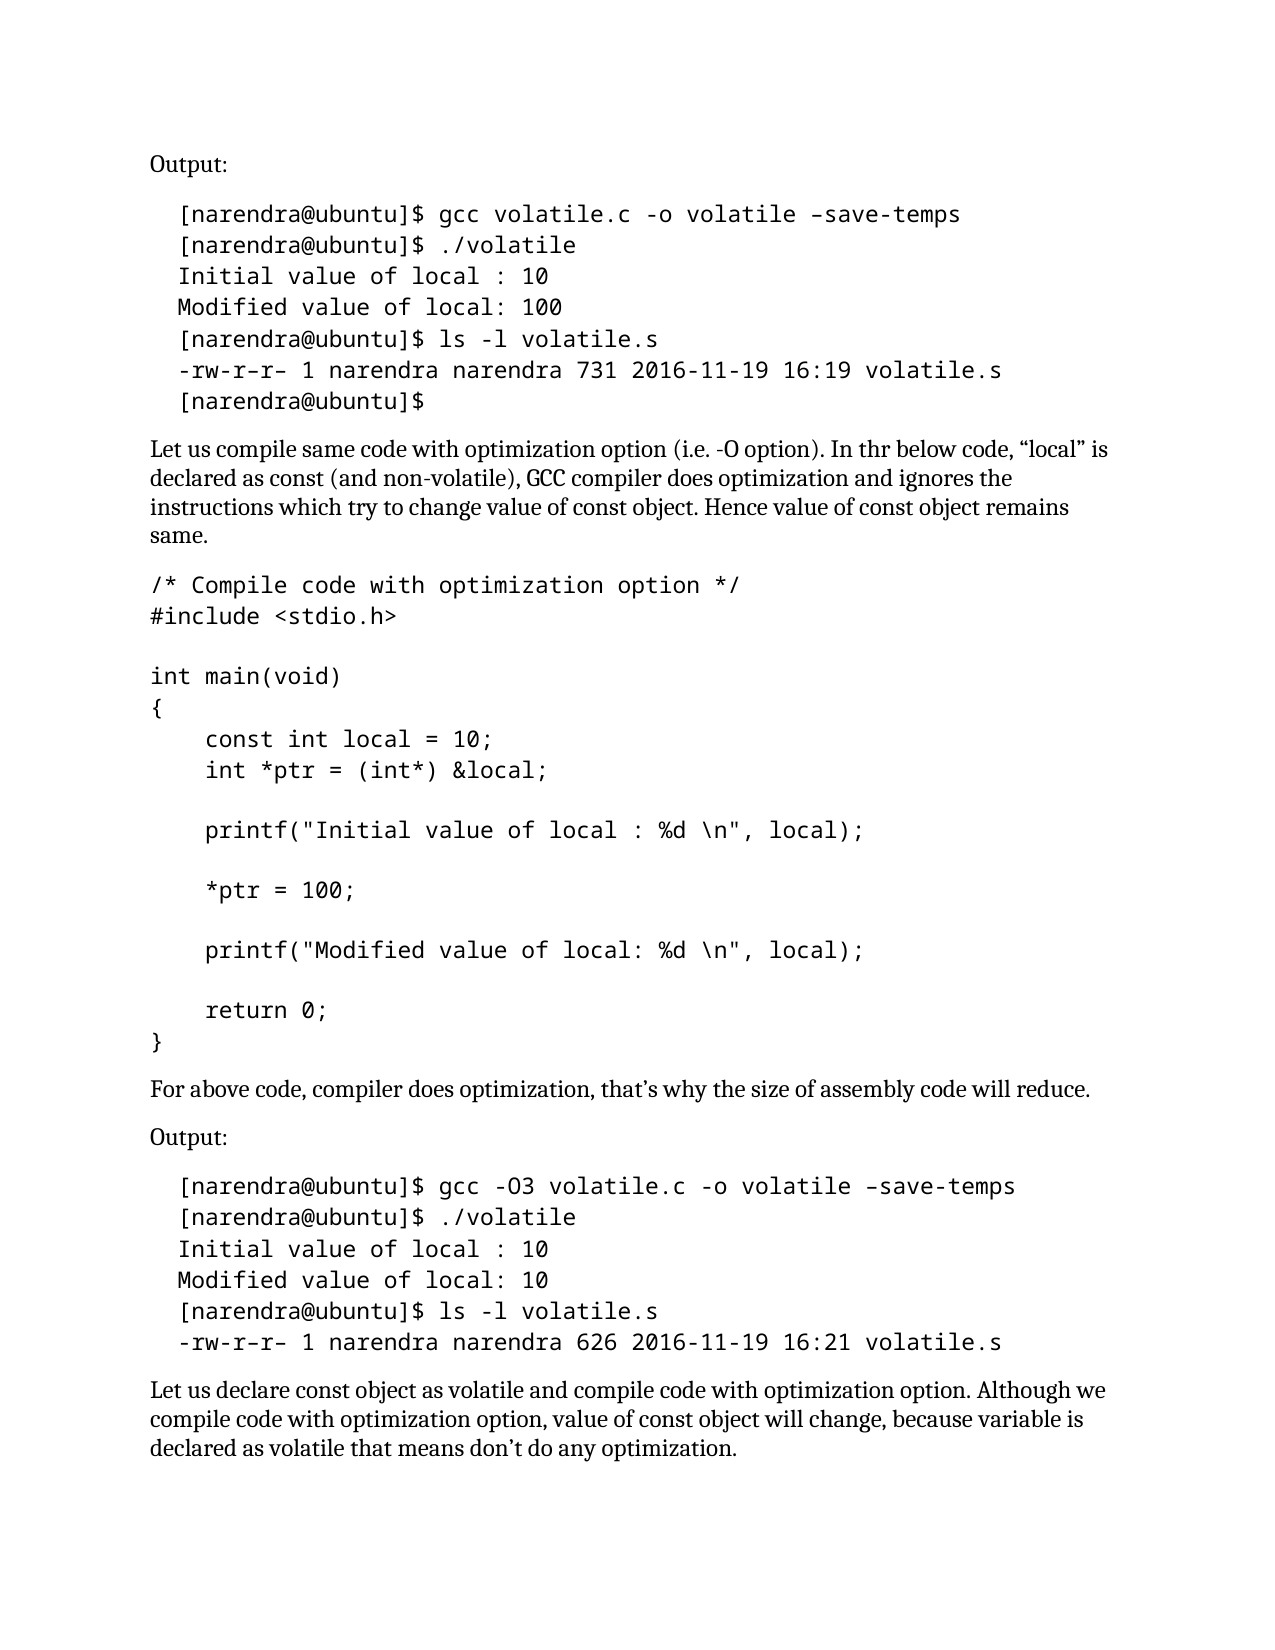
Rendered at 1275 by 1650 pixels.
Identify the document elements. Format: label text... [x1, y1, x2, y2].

text Let us declare const object as volatile and compile code with optimization option. Although we compile code with optimization option, value of const object will change, because variable is declared as volatile that means don’t do any optimization. [150, 1376, 1125, 1462]
text Let us compile same code with optimization option (i.e. -O option). In thr below code, “local” is declared as const (and non-volatile), GCC compiler does optimization and ignores the instructions which try to change value of const object. Hence value of const object remains same. [150, 435, 1125, 550]
text For above code, compiler does optimization, that’s why the size of assembly code will reduce. [150, 1075, 1125, 1104]
text Output: [150, 1122, 1125, 1151]
text Output: [150, 150, 1125, 179]
text /* Compile code with optimization option */ #include <stdio.h> int main(void) { const int local = 10; int *ptr = (int*) &local; printf("Initial value of local : %d \n", local); *ptr = 100; printf("Modified value of local: %d \n", local); return 0; } [150, 569, 1125, 1056]
text [narendra@ubuntu]$ gcc -O3 volatile.c -o volatile –save-temps [narendra@ubuntu]$ ./volatile Initial value of local : 10 Modified value of local: 10 [narendra@ubuntu]$ ls -l volatile.s -rw-r–r– 1 narendra narendra 626 2016-11-19 16:21 volatile.s [150, 1170, 1125, 1357]
text [narendra@ubuntu]$ gcc volatile.c -o volatile –save-temps [narendra@ubuntu]$ ./volatile Initial value of local : 10 Modified value of local: 100 [narendra@ubuntu]$ ls -l volatile.s -rw-r–r– 1 narendra narendra 731 2016-11-19 16:19 volatile.s [narendra@ubuntu]$ [150, 197, 1125, 416]
